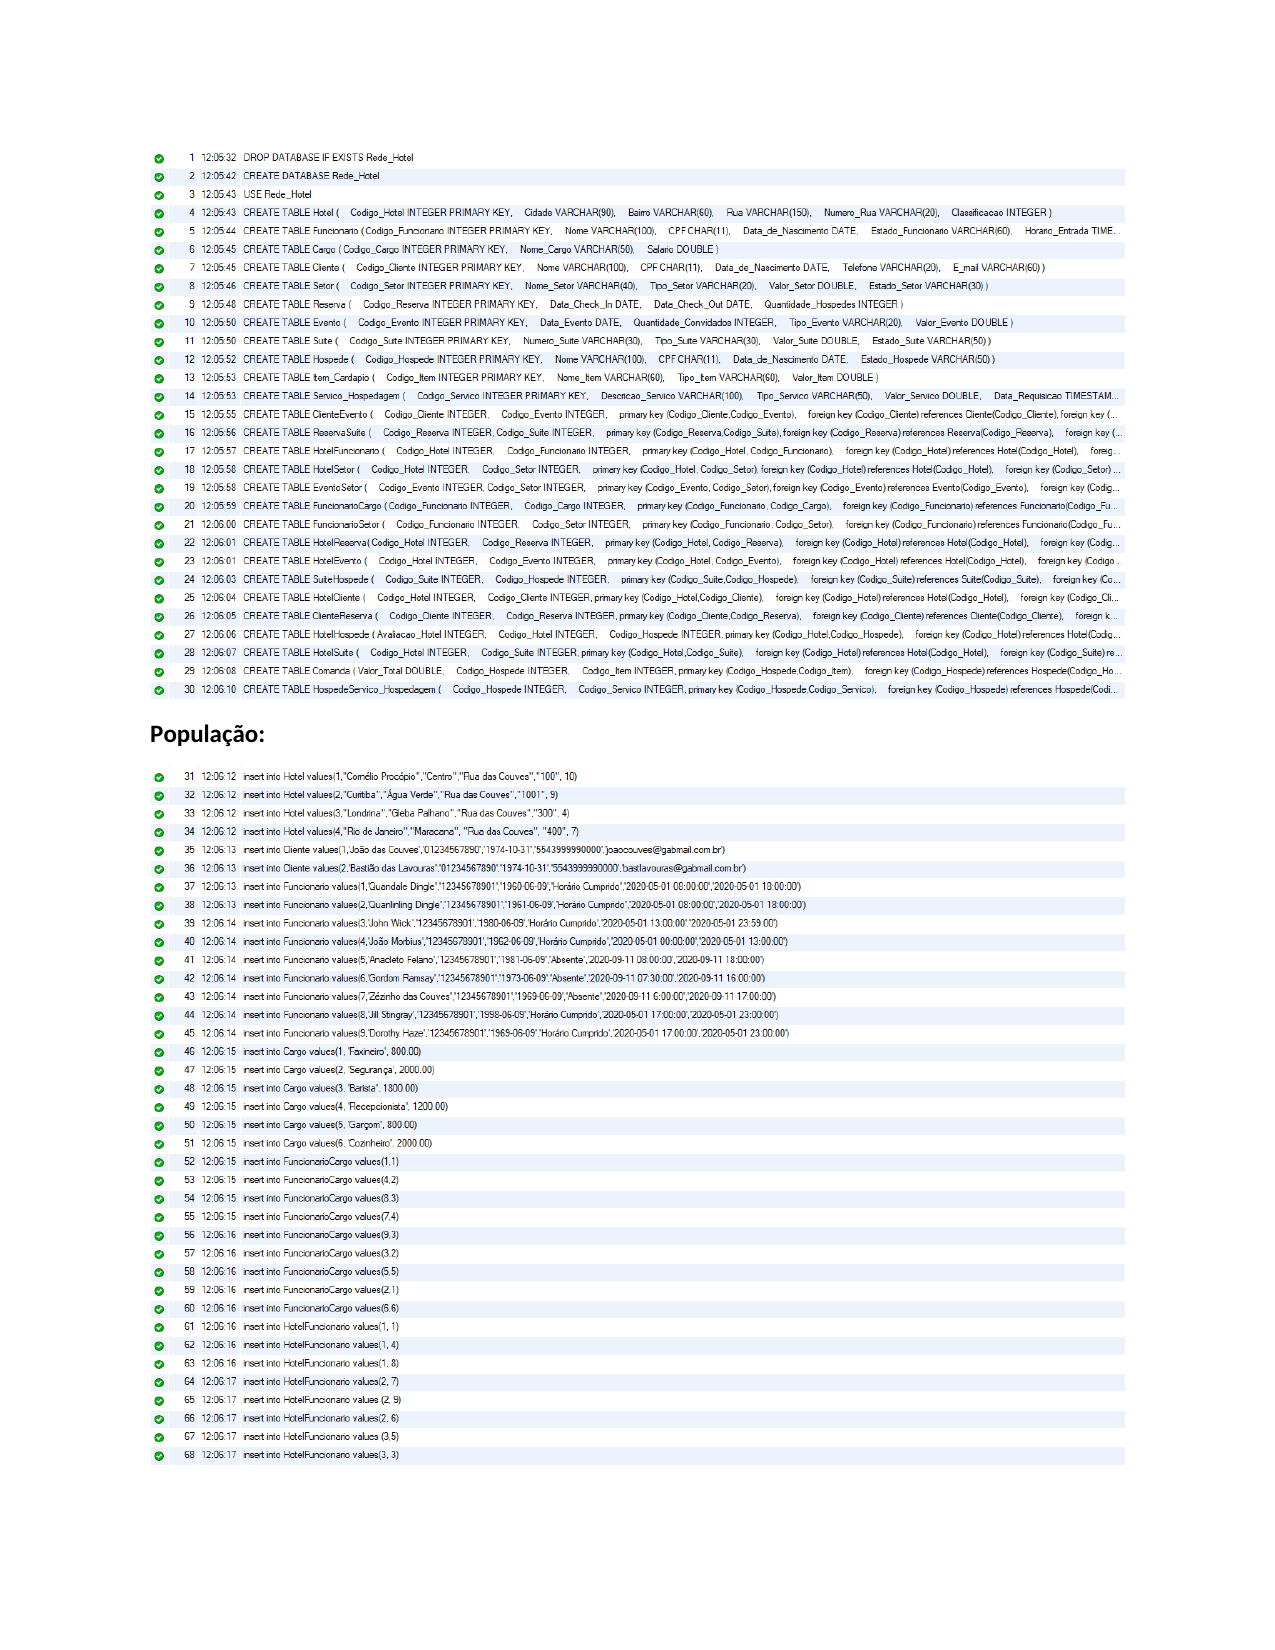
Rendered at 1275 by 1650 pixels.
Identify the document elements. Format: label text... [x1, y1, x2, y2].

picture [150, 767, 1125, 1467]
text População: [150, 718, 1125, 748]
picture [150, 150, 1125, 699]
